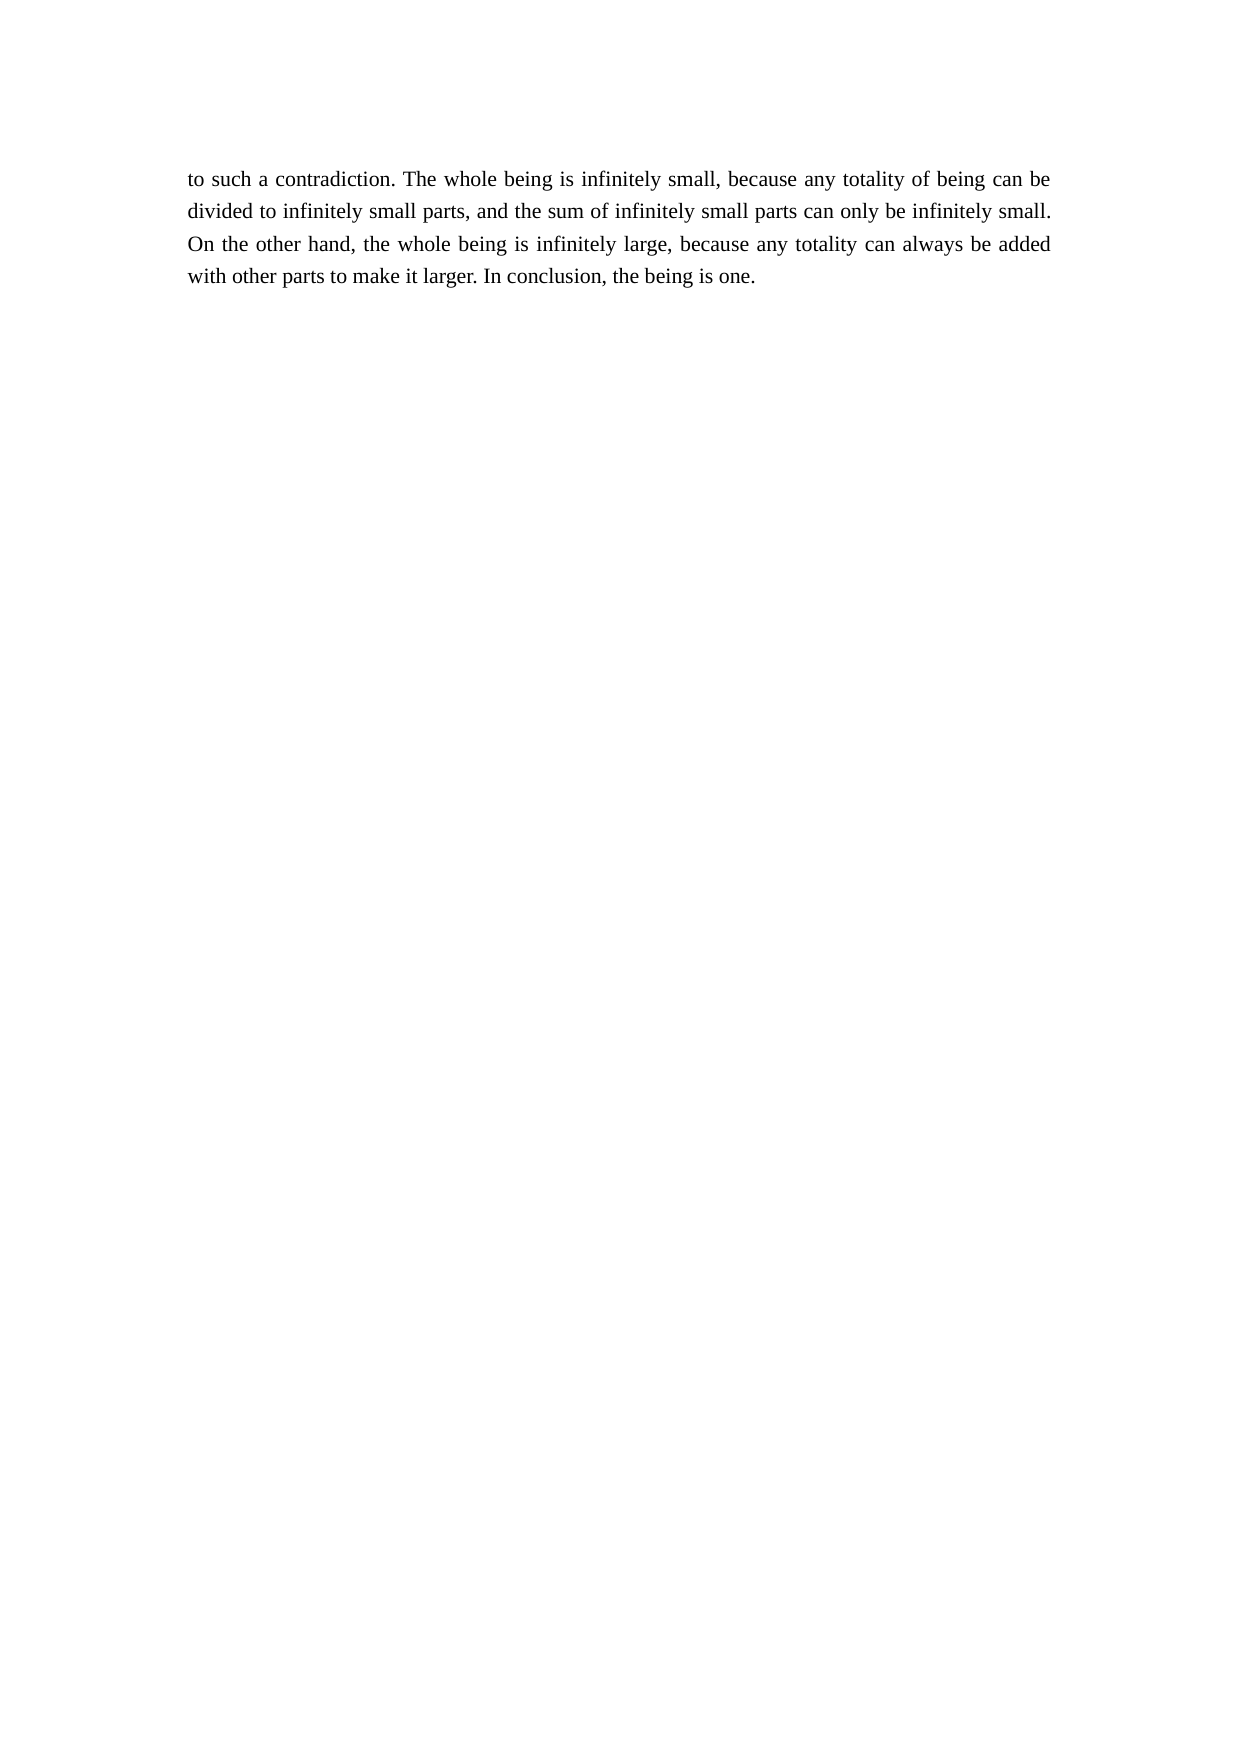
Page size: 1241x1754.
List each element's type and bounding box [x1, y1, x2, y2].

text [187, 162, 1053, 292]
